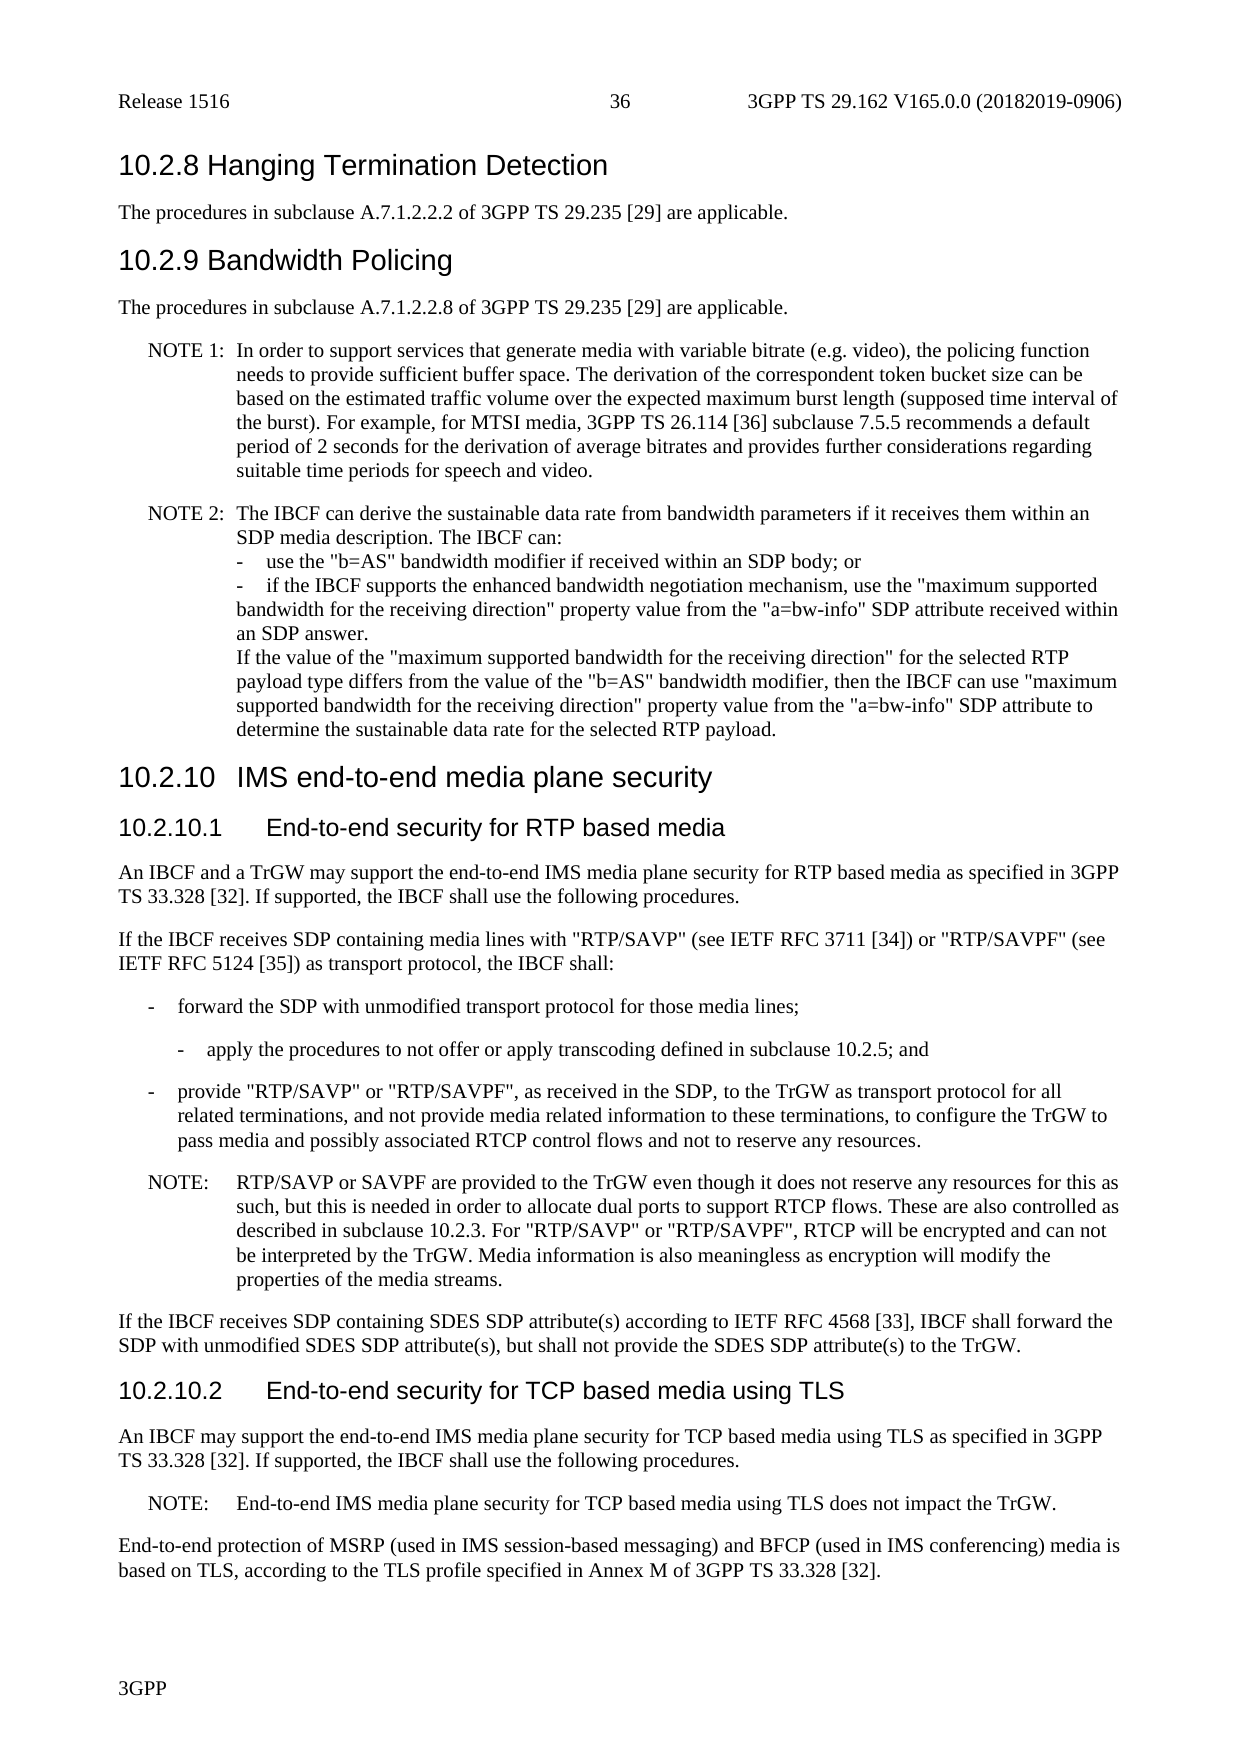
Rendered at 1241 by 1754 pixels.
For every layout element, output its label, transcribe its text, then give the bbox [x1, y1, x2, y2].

text - forward the SDP with unmodified transport protocol for those media lines; [148, 994, 1122, 1018]
subtitle 10.2.10 IMS end-to-end media plane security [118, 760, 1122, 794]
subtitle 10.2.10.1 End-to-end security for RTP based media [118, 812, 1122, 841]
text End-to-end protection of MSRP (used in IMS session-based messaging) and BFCP (used in IMS conferencing) media is based on TLS, according to the TLS profile specified in Annex M of 3GPP TS 33.328 [32]. [118, 1533, 1122, 1582]
text An IBCF may support the end-to-end IMS media plane security for TCP based media using TLS as specified in 3GPP TS 33.328 [32]. If supported, the IBCF shall use the following procedures. [118, 1424, 1122, 1472]
text NOTE: RTP/SAVP or SAVPF are provided to the TrGW even though it does not reserve any resources for this as such, but this is needed in order to allocate dual ports to support RTCP flows. These are also controlled as described in subclause 10.2.3. For "RTP/SAVP" or "RTP/SAVPF", RTCP will be encrypted and can not be interpreted by the TrGW. Media information is also meaningless as encryption will modify the properties of the media streams. [148, 1170, 1122, 1291]
text NOTE 2: The IBCF can derive the sustainable data rate from bandwidth parameters if it receives them within an SDP media description. The IBCF can: - use the "b=AS" bandwidth modifier if received within an SDP body; or - if the IBCF supports the enhanced bandwidth negotiation mechanism, use the "maximum supported bandwidth for the receiving direction" property value from the "a=bw-info" SDP attribute received within an SDP answer. If the value of the "maximum supported bandwidth for the receiving direction" for the selected RTP payload type differs from the value of the "b=AS" bandwidth modifier, then the IBCF can use "maximum supported bandwidth for the receiving direction" property value from the "a=bw-info" SDP attribute to determine the sustainable data rate for the selected RTP payload. [148, 501, 1122, 741]
text The procedures in subclause A.7.1.2.2.2 of 3GPP TS 29.235 [29] are applicable. [118, 200, 1122, 224]
text If the IBCF receives SDP containing SDES SDP attribute(s) according to IETF RFC 4568 [33], IBCF shall forward the SDP with unmodified SDES SDP attribute(s), but shall not provide the SDES SDP attribute(s) to the TrGW. [118, 1309, 1122, 1357]
text NOTE: End-to-end IMS media plane security for TCP based media using TLS does not impact the TrGW. [148, 1491, 1122, 1515]
text The procedures in subclause A.7.1.2.2.8 of 3GPP TS 29.235 [29] are applicable. [118, 295, 1122, 319]
subtitle 10.2.10.2 End-to-end security for TCP based media using TLS [118, 1376, 1122, 1405]
text - provide "RTP/SAVP" or "RTP/SAVPF", as received in the SDP, to the TrGW as transport protocol for all related terminations, and not provide media related information to these terminations, to configure the TrGW to pass media and possibly associated RTCP control flows and not to reserve any resources. [148, 1079, 1122, 1152]
text NOTE 1: In order to support services that generate media with variable bitrate (e.g. video), the policing function needs to provide sufficient buffer space. The derivation of the correspondent token bucket size can be based on the estimated traffic volume over the expected maximum burst length (supposed time interval of the burst). For example, for MTSI media, 3GPP TS 26.114 [36] subclause 7.5.5 recommends a default period of 2 seconds for the derivation of average bitrates and provides further considerations regarding suitable time periods for speech and video. [148, 338, 1122, 482]
subtitle 10.2.8 Hanging Termination Detection [118, 147, 1122, 181]
subtitle 10.2.9 Bandwidth Policing [118, 243, 1122, 276]
text An IBCF and a TrGW may support the end-to-end IMS media plane security for RTP based media as specified in 3GPP TS 33.328 [32]. If supported, the IBCF shall use the following procedures. [118, 860, 1122, 908]
text - apply the procedures to not offer or apply transcoding defined in subclause 10.2.5; and [177, 1037, 1122, 1061]
text If the IBCF receives SDP containing media lines with "RTP/SAVP" (see IETF RFC 3711 [34]) or "RTP/SAVPF" (see IETF RFC 5124 [35]) as transport protocol, the IBCF shall: [118, 927, 1122, 975]
